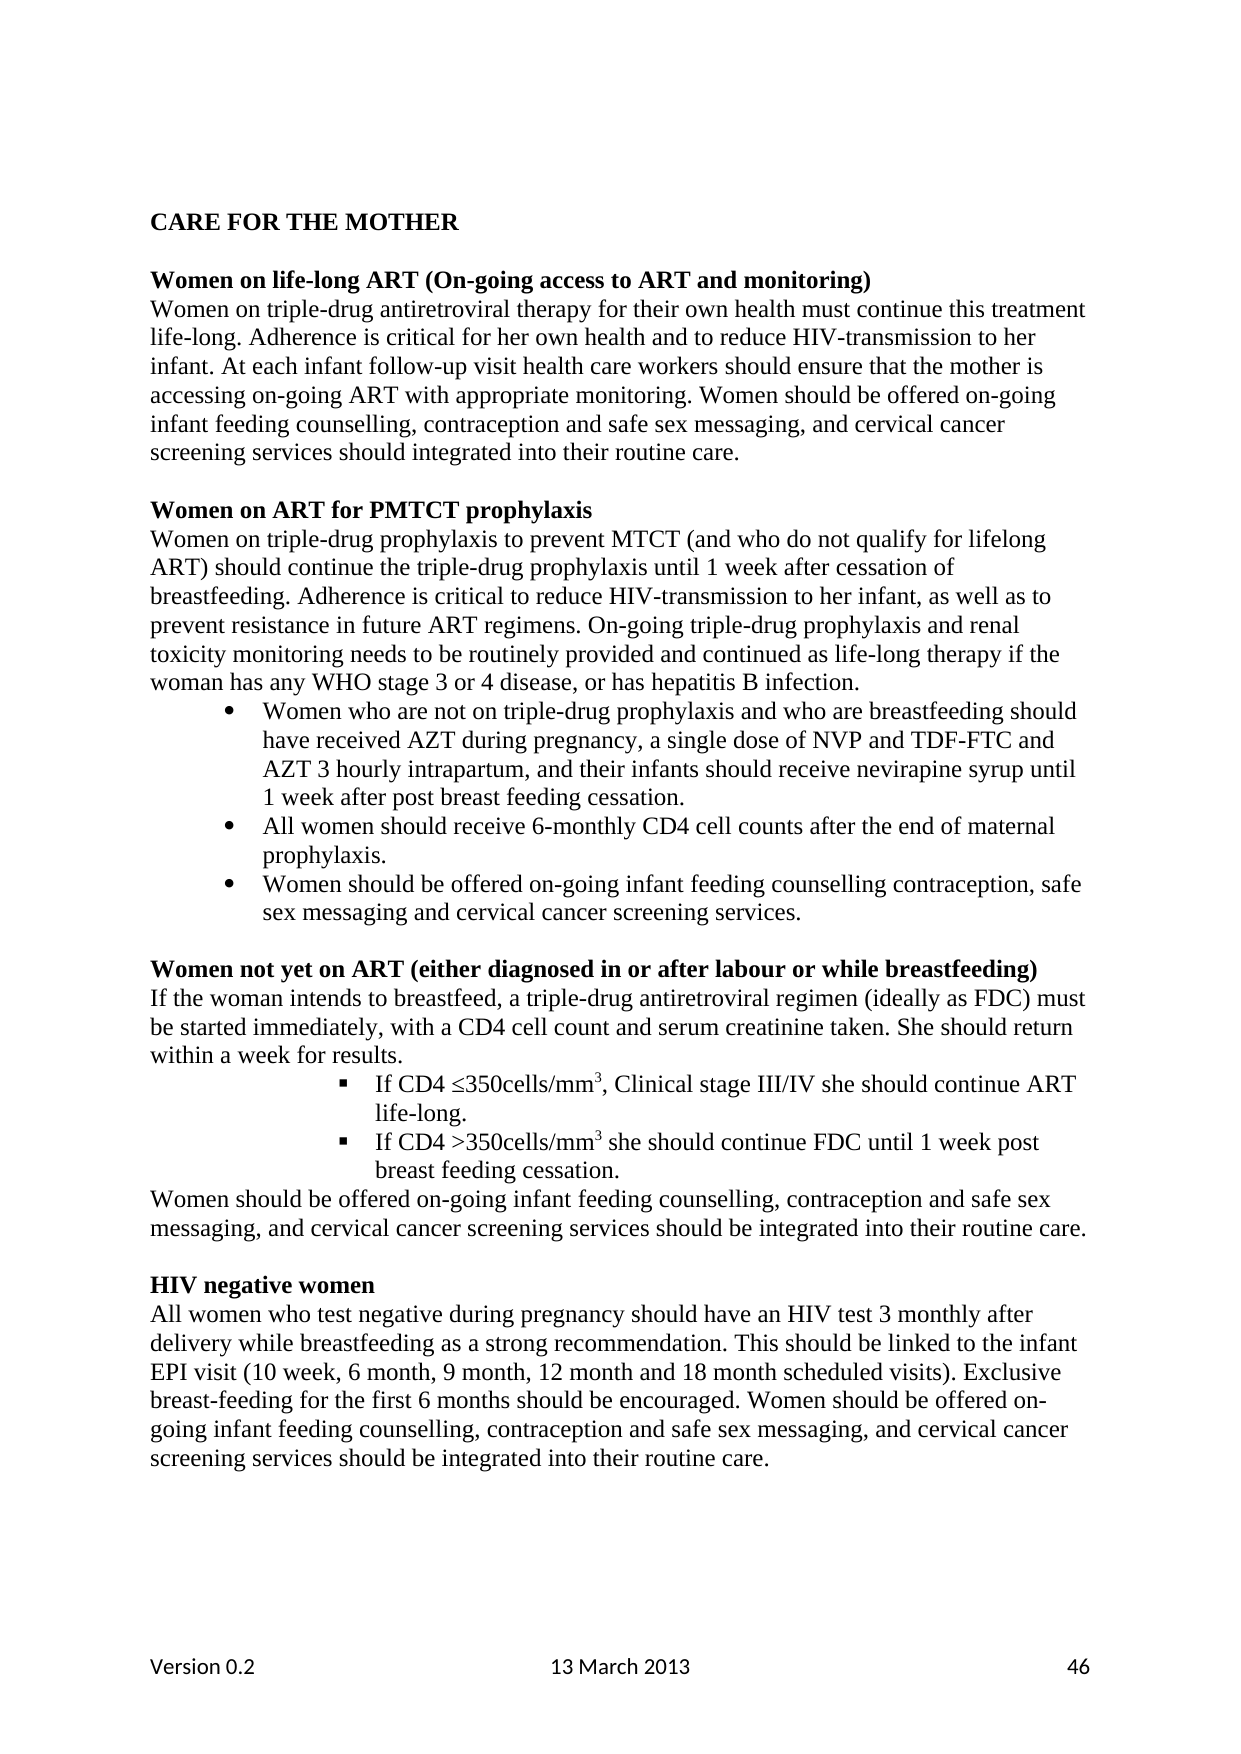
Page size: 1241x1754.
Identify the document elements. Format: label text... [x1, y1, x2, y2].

text All women who test negative during pregnancy should have an HIV test 3 monthly after delivery while breastfeeding as a strong recommendation. This should be linked to the infant EPI visit (10 week, 6 month, 9 month, 12 month and 18 month scheduled visits). Exclusive breast-feeding for the first 6 months should be encouraged. Women should be offered on-going infant feeding counselling, contraception and safe sex messaging, and cervical cancer screening services should be integrated into their routine care. [150, 1299, 1090, 1472]
list Women should be offered on-going infant feeding counselling contraception, safe sex messaging and cervical cancer screening services. [225, 869, 1090, 926]
text Women on triple-drug antiretroviral therapy for their own health must continue this treatment life-long. Adherence is critical for her own health and to reduce HIV-transmission to her infant. At each infant follow-up visit health care workers should ensure that the mother is accessing on-going ART with appropriate monitoring. Women should be offered on-going infant feeding counselling, contraception and safe sex messaging, and cervical cancer screening services should integrated into their routine care. [150, 294, 1090, 466]
text Women should be offered on-going infant feeding counselling, contraception and safe sex messaging, and cervical cancer screening services should be integrated into their routine care. [150, 1184, 1090, 1242]
list All women should receive 6-monthly CD4 cell counts after the end of maternal prophylaxis. [225, 811, 1090, 869]
text HIV negative women [150, 1271, 1090, 1299]
text Women not yet on ART (either diagnosed in or after labour or while breastfeeding) [150, 954, 1090, 983]
text Women on life-long ART (On-going access to ART and monitoring) [150, 265, 1090, 294]
text CARE FOR THE MOTHER [150, 207, 1090, 236]
text If the woman intends to breastfeed, a triple-drug antiretroviral regimen (ideally as FDC) must be started immediately, with a CD4 cell count and serum creatinine taken. She should return within a week for results. [150, 983, 1090, 1069]
text Women on triple-drug prophylaxis to prevent MTCT (and who do not qualify for lifelong ART) should continue the triple-drug prophylaxis until 1 week after cessation of breastfeeding. Adherence is critical to reduce HIV-transmission to her infant, as well as to prevent resistance in future ART regimens. On-going triple-drug prophylaxis and renal toxicity monitoring needs to be routinely provided and continued as life-long therapy if the woman has any WHO stage 3 or 4 disease, or has hepatitis B infection. [150, 524, 1090, 696]
list If CD4 >350cells/mm3 she should continue FDC until 1 week post breast feeding cessation. [337, 1127, 1090, 1184]
list If CD4 ≤350cells/mm3, Clinical stage III/IV she should continue ART life-long. [337, 1069, 1090, 1127]
text Women on ART for PMTCT prophylaxis [150, 495, 1090, 524]
list Women who are not on triple-drug prophylaxis and who are breastfeeding should have received AZT during pregnancy, a single dose of NVP and TDF-FTC and AZT 3 hourly intrapartum, and their infants should receive nevirapine syrup until 1 week after post breast feeding cessation. [225, 696, 1090, 811]
